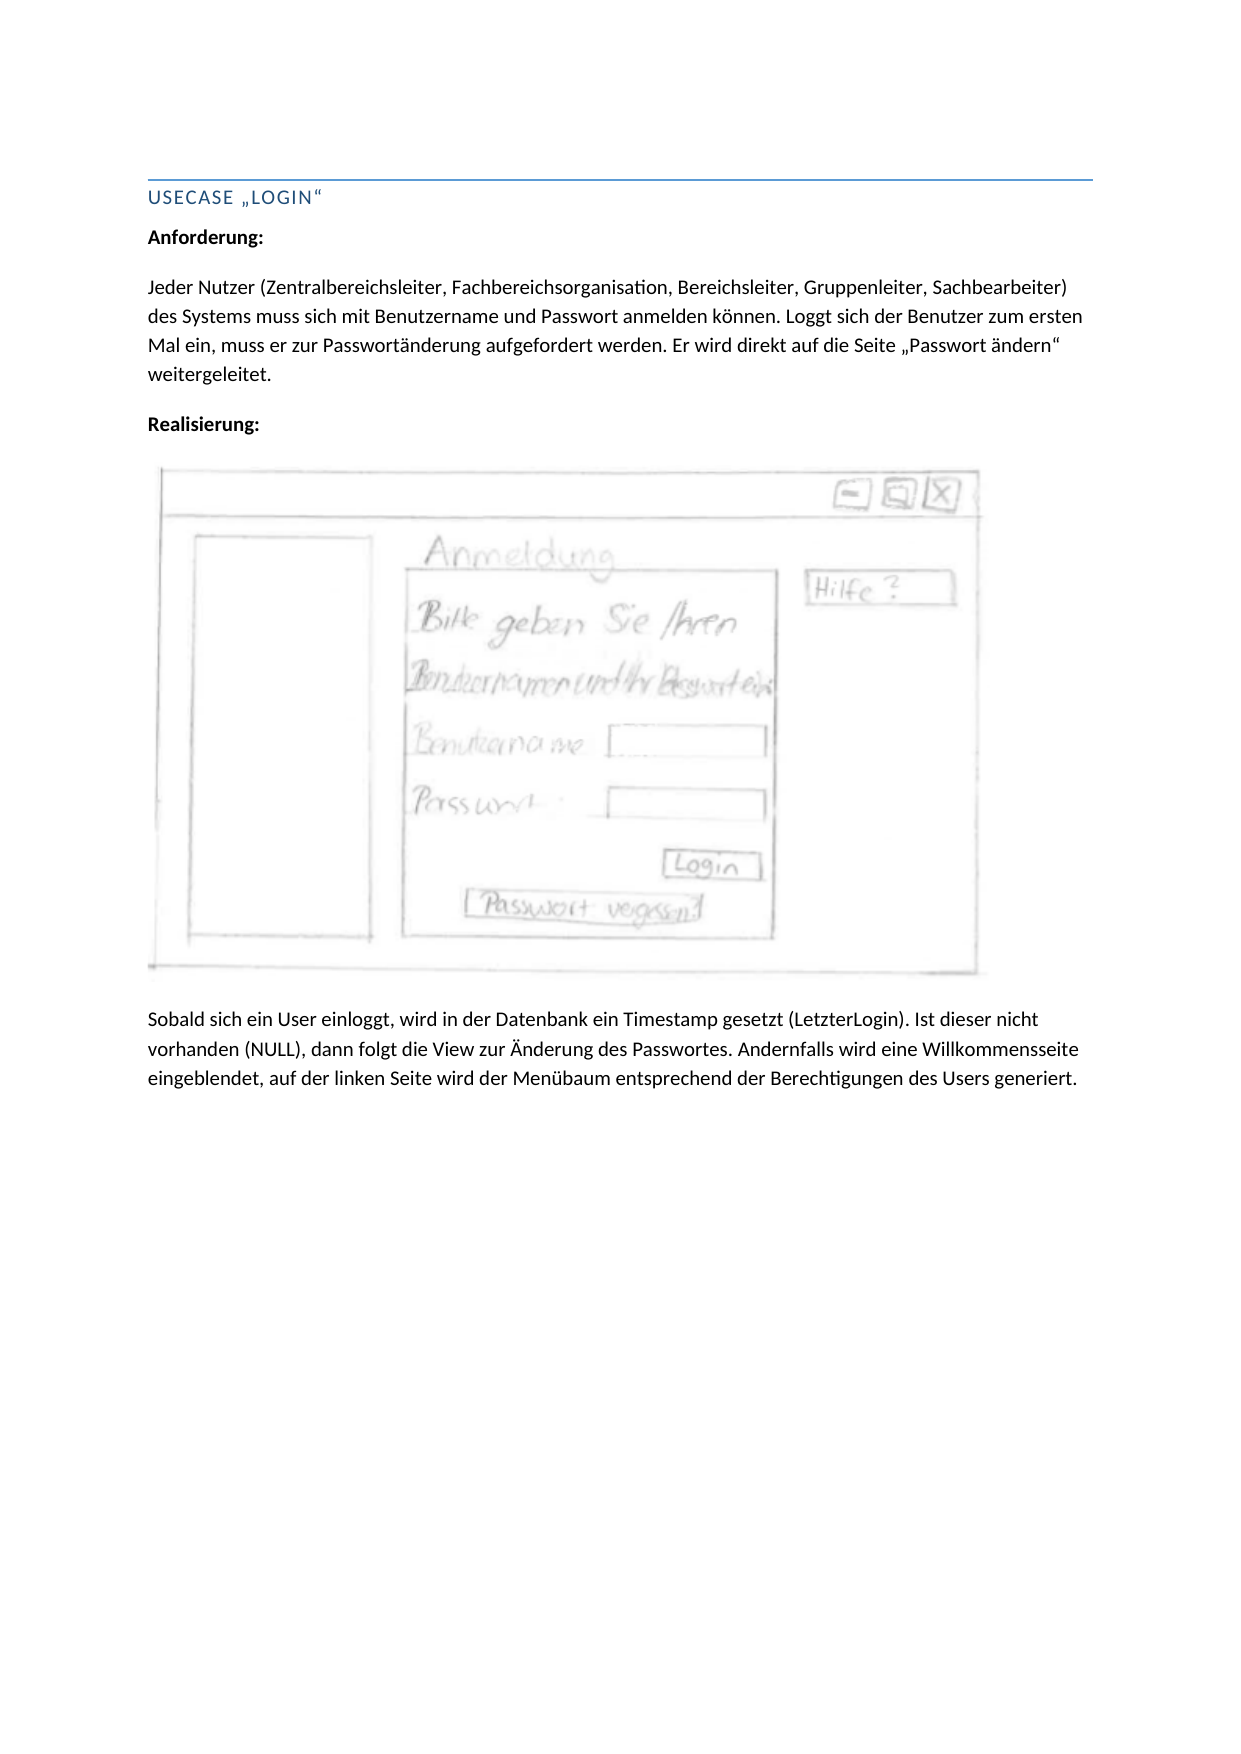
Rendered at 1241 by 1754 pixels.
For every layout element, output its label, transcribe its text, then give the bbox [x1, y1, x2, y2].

text Realisierung: [148, 412, 1093, 437]
subtitle Usecase „Login“ [148, 181, 1093, 210]
text Sobald sich ein User einloggt, wird in der Datenbank ein Timestamp gesetzt (LetzterLogin). Ist dieser nicht vorhanden (NULL), dann folgt die View zur Änderung des Passwortes. Andernfalls wird eine Willkommensseite eingeblendet, auf der linken Seite wird der Menübaum entsprechend der Berechtigungen des Users generiert. [148, 1007, 1093, 1090]
text Anforderung: [148, 224, 1093, 249]
picture [147, 461, 990, 982]
text Jeder Nutzer (Zentralbereichsleiter, Fachbereichsorganisation, Bereichsleiter, Gruppenleiter, Sachbearbeiter) des Systems muss sich mit Benutzername und Passwort anmelden können. Loggt sich der Benutzer zum ersten Mal ein, muss er zur Passwortänderung aufgefordert werden. Er wird direkt auf die Seite „Passwort ändern“ weitergeleitet. [148, 274, 1093, 387]
